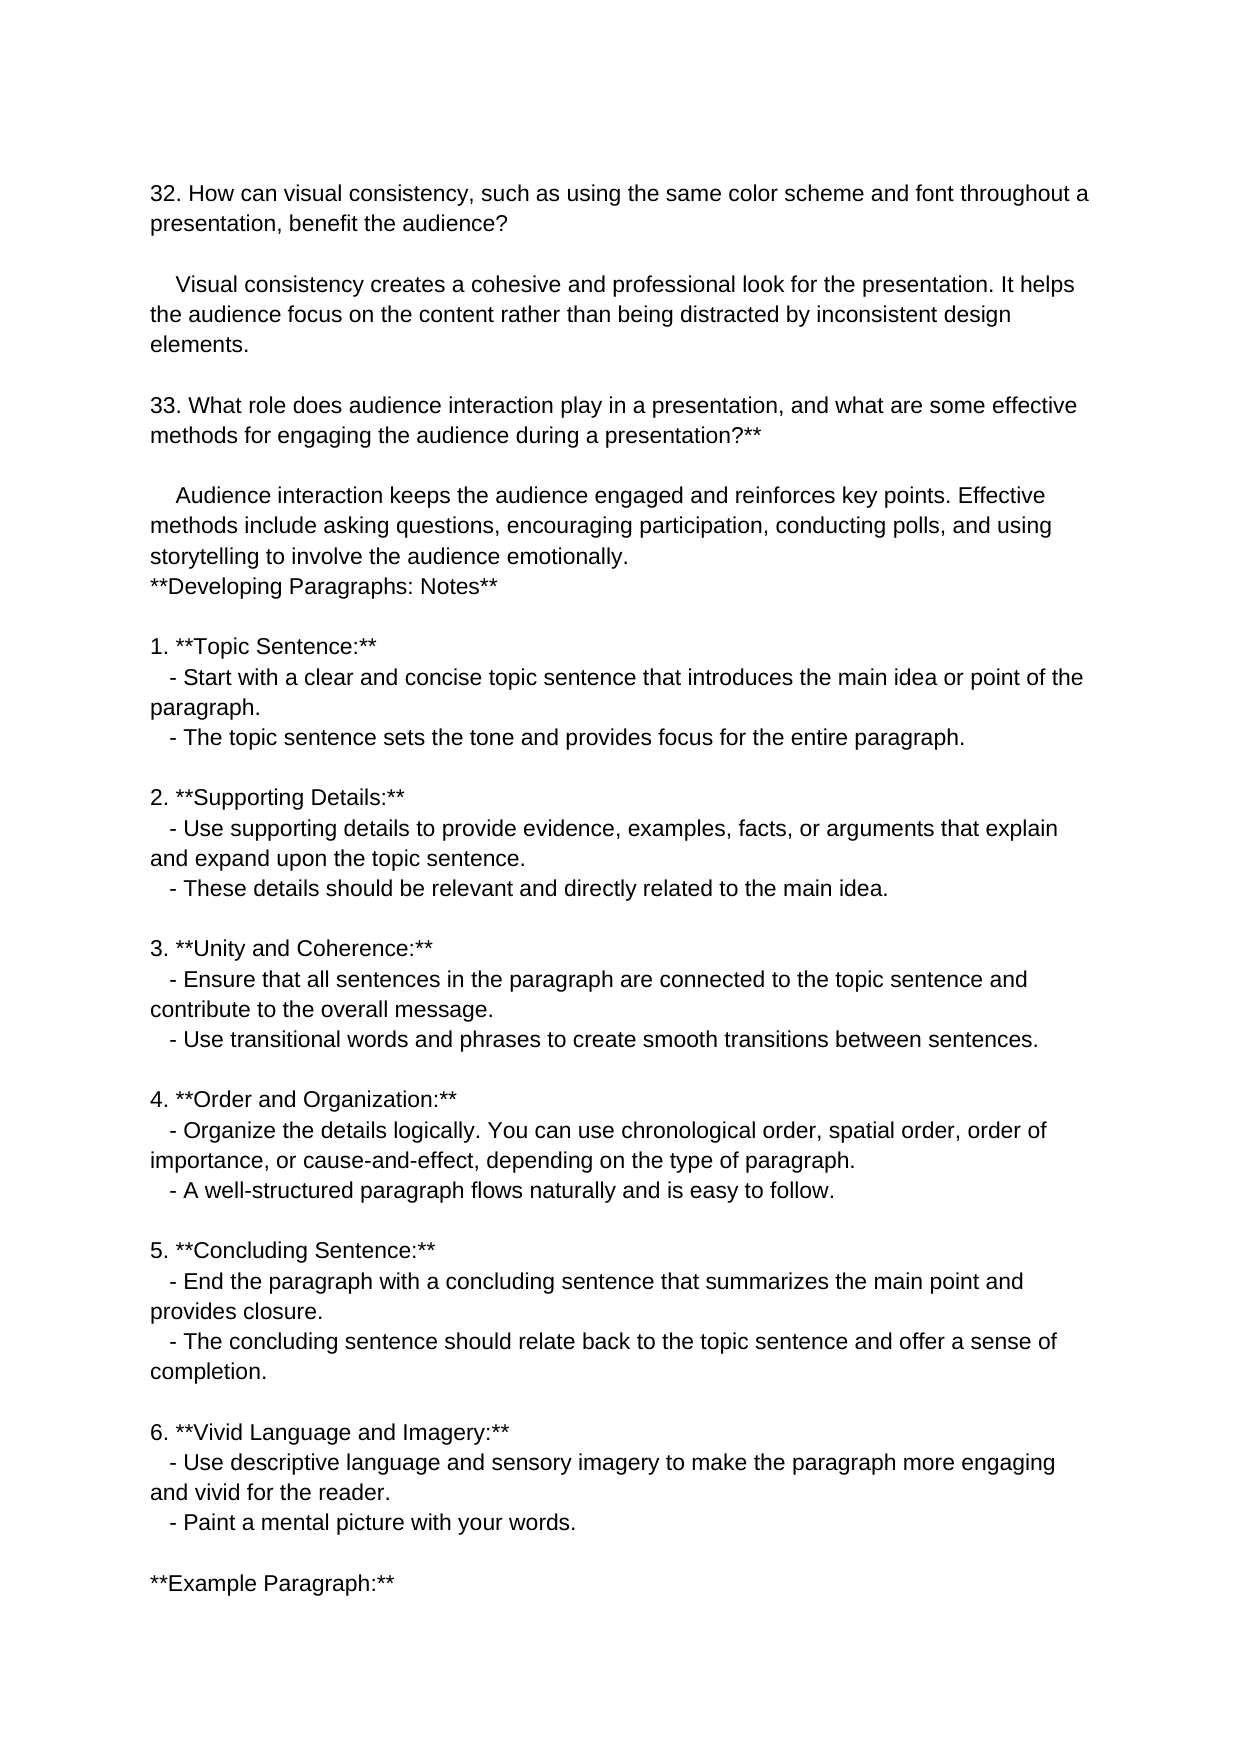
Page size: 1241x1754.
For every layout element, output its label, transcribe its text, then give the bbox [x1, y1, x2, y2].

text 4. **Order and Organization:** [150, 1086, 1090, 1113]
text - The concluding sentence should relate back to the topic sentence and offer a sense of completion. [150, 1328, 1090, 1385]
text 33. What role does audience interaction play in a presentation, and what are some effective methods for engaging the audience during a presentation?** [150, 392, 1090, 448]
text 2. **Supporting Details:** [150, 784, 1090, 811]
text Audience interaction keeps the audience engaged and reinforces key points. Effective methods include asking questions, encouraging participation, conducting polls, and using storytelling to involve the audience emotionally. [150, 482, 1090, 569]
text **Example Paragraph:** [150, 1570, 1090, 1596]
text - End the paragraph with a concluding sentence that summarizes the main point and provides closure. [150, 1268, 1090, 1324]
text 32. How can visual consistency, such as using the same color scheme and font throughout a presentation, benefit the audience? [150, 180, 1090, 237]
text - Ensure that all sentences in the paragraph are connected to the topic sentence and contribute to the overall message. [150, 966, 1090, 1022]
text - These details should be relevant and directly related to the main idea. [150, 875, 1090, 901]
text Visual consistency creates a cohesive and professional look for the presentation. It helps the audience focus on the content rather than being distracted by inconsistent design elements. [150, 271, 1090, 358]
text 3. **Unity and Coherence:** [150, 935, 1090, 962]
text - A well-structured paragraph flows naturally and is easy to follow. [150, 1177, 1090, 1203]
text **Developing Paragraphs: Notes** [150, 573, 1090, 599]
text 1. **Topic Sentence:** [150, 633, 1090, 660]
text - Use descriptive language and sensory imagery to make the paragraph more engaging and vivid for the reader. [150, 1449, 1090, 1506]
text 5. **Concluding Sentence:** [150, 1237, 1090, 1264]
text - The topic sentence sets the tone and provides focus for the entire paragraph. [150, 724, 1090, 750]
text - Use transitional words and phrases to create smooth transitions between sentences. [150, 1026, 1090, 1052]
text 6. **Vivid Language and Imagery:** [150, 1419, 1090, 1445]
text - Start with a clear and concise topic sentence that introduces the main idea or point of the paragraph. [150, 663, 1090, 720]
text - Use supporting details to provide evidence, examples, facts, or arguments that explain and expand upon the topic sentence. [150, 814, 1090, 871]
text - Organize the details logically. You can use chronological order, spatial order, order of importance, or cause-and-effect, depending on the type of paragraph. [150, 1117, 1090, 1173]
text - Paint a mental picture with your words. [150, 1509, 1090, 1536]
